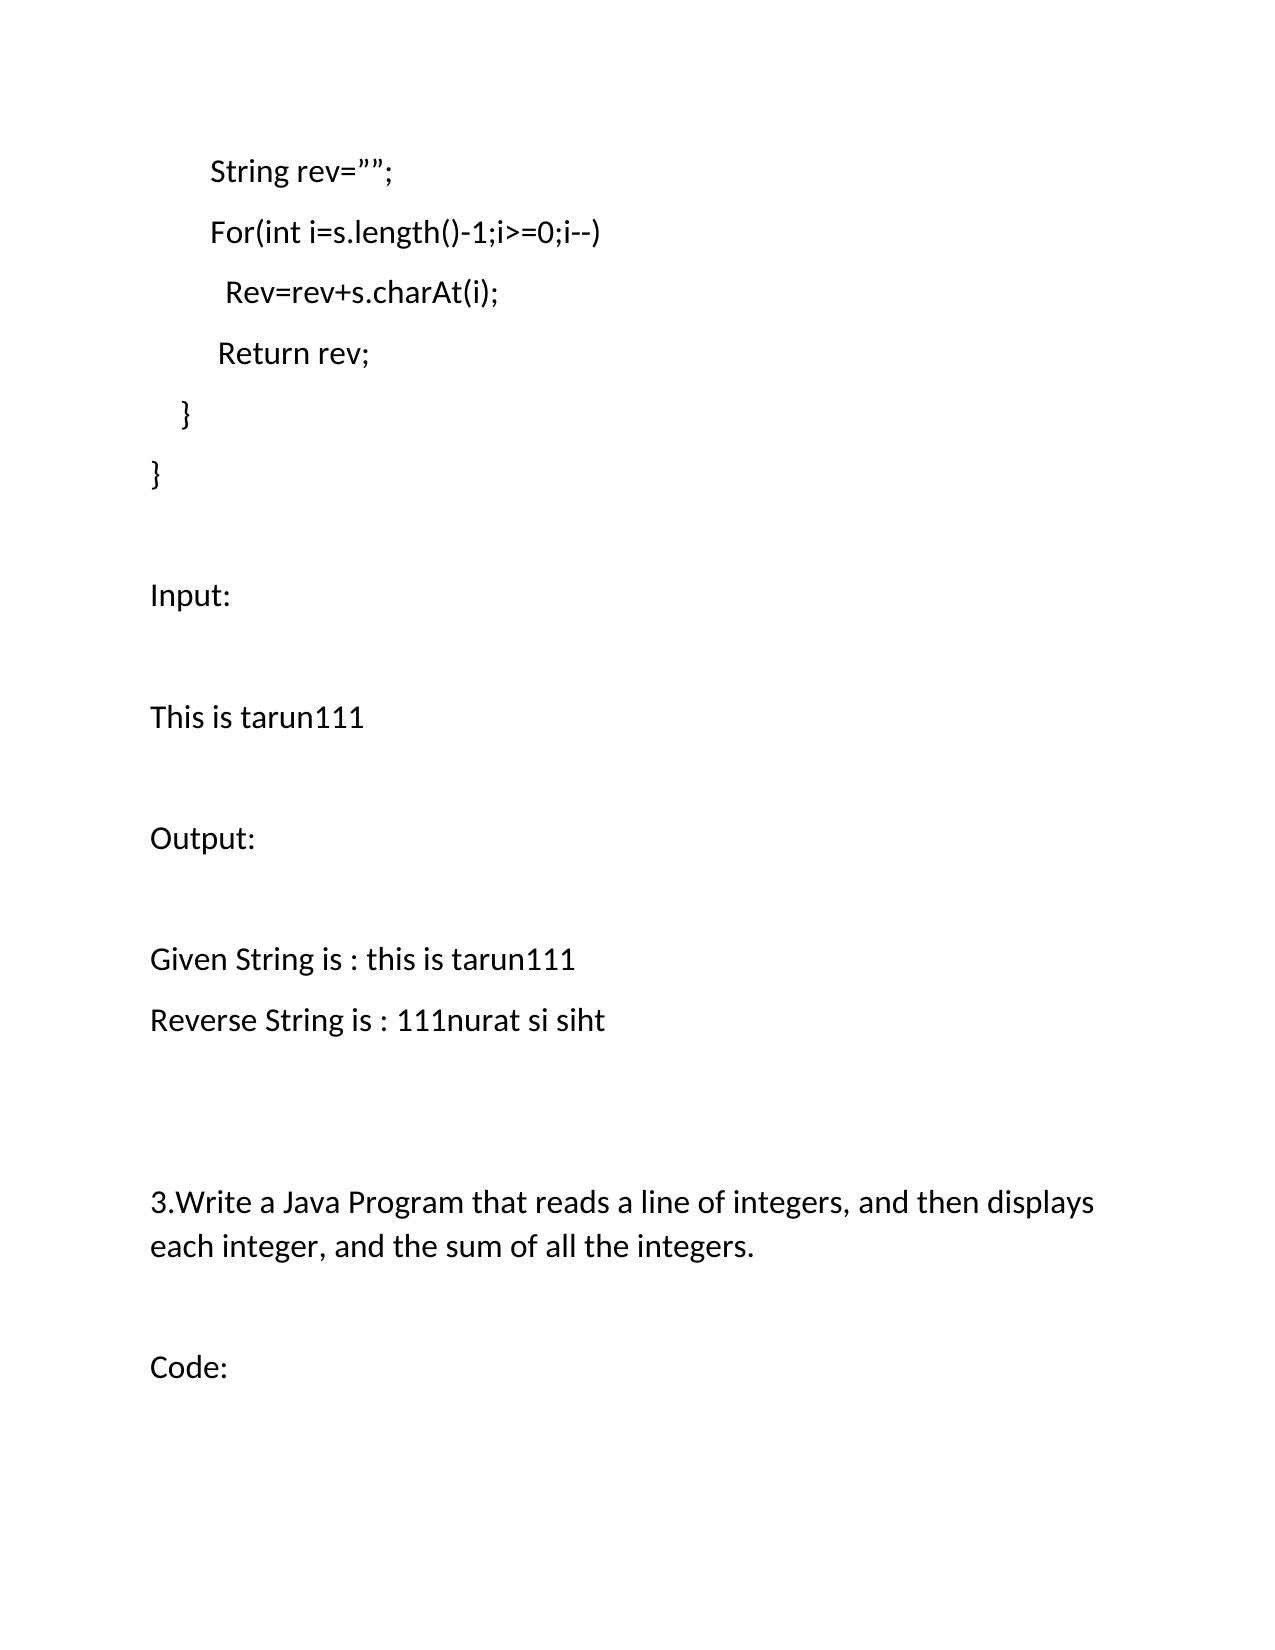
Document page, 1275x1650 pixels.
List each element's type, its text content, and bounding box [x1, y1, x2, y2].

text Input: [150, 574, 1125, 615]
text } [150, 392, 1125, 433]
text String rev=””; [150, 150, 1125, 191]
text Rev=rev+s.charAt(i); [150, 271, 1125, 312]
text Code: [150, 1346, 1125, 1387]
text 3.Write a Java Program that reads a line of integers, and then displays each integer, and the sum of all the integers. [150, 1181, 1125, 1265]
text This is tarun111 [150, 696, 1125, 736]
text Given String is : this is tarun111 [150, 938, 1125, 979]
text For(int i=s.length()-1;i>=0;i--) [150, 211, 1125, 251]
text Return rev; [150, 332, 1125, 373]
text Output: [150, 817, 1125, 858]
text } [150, 453, 1125, 494]
text Reverse String is : 111nurat si siht [150, 999, 1125, 1039]
